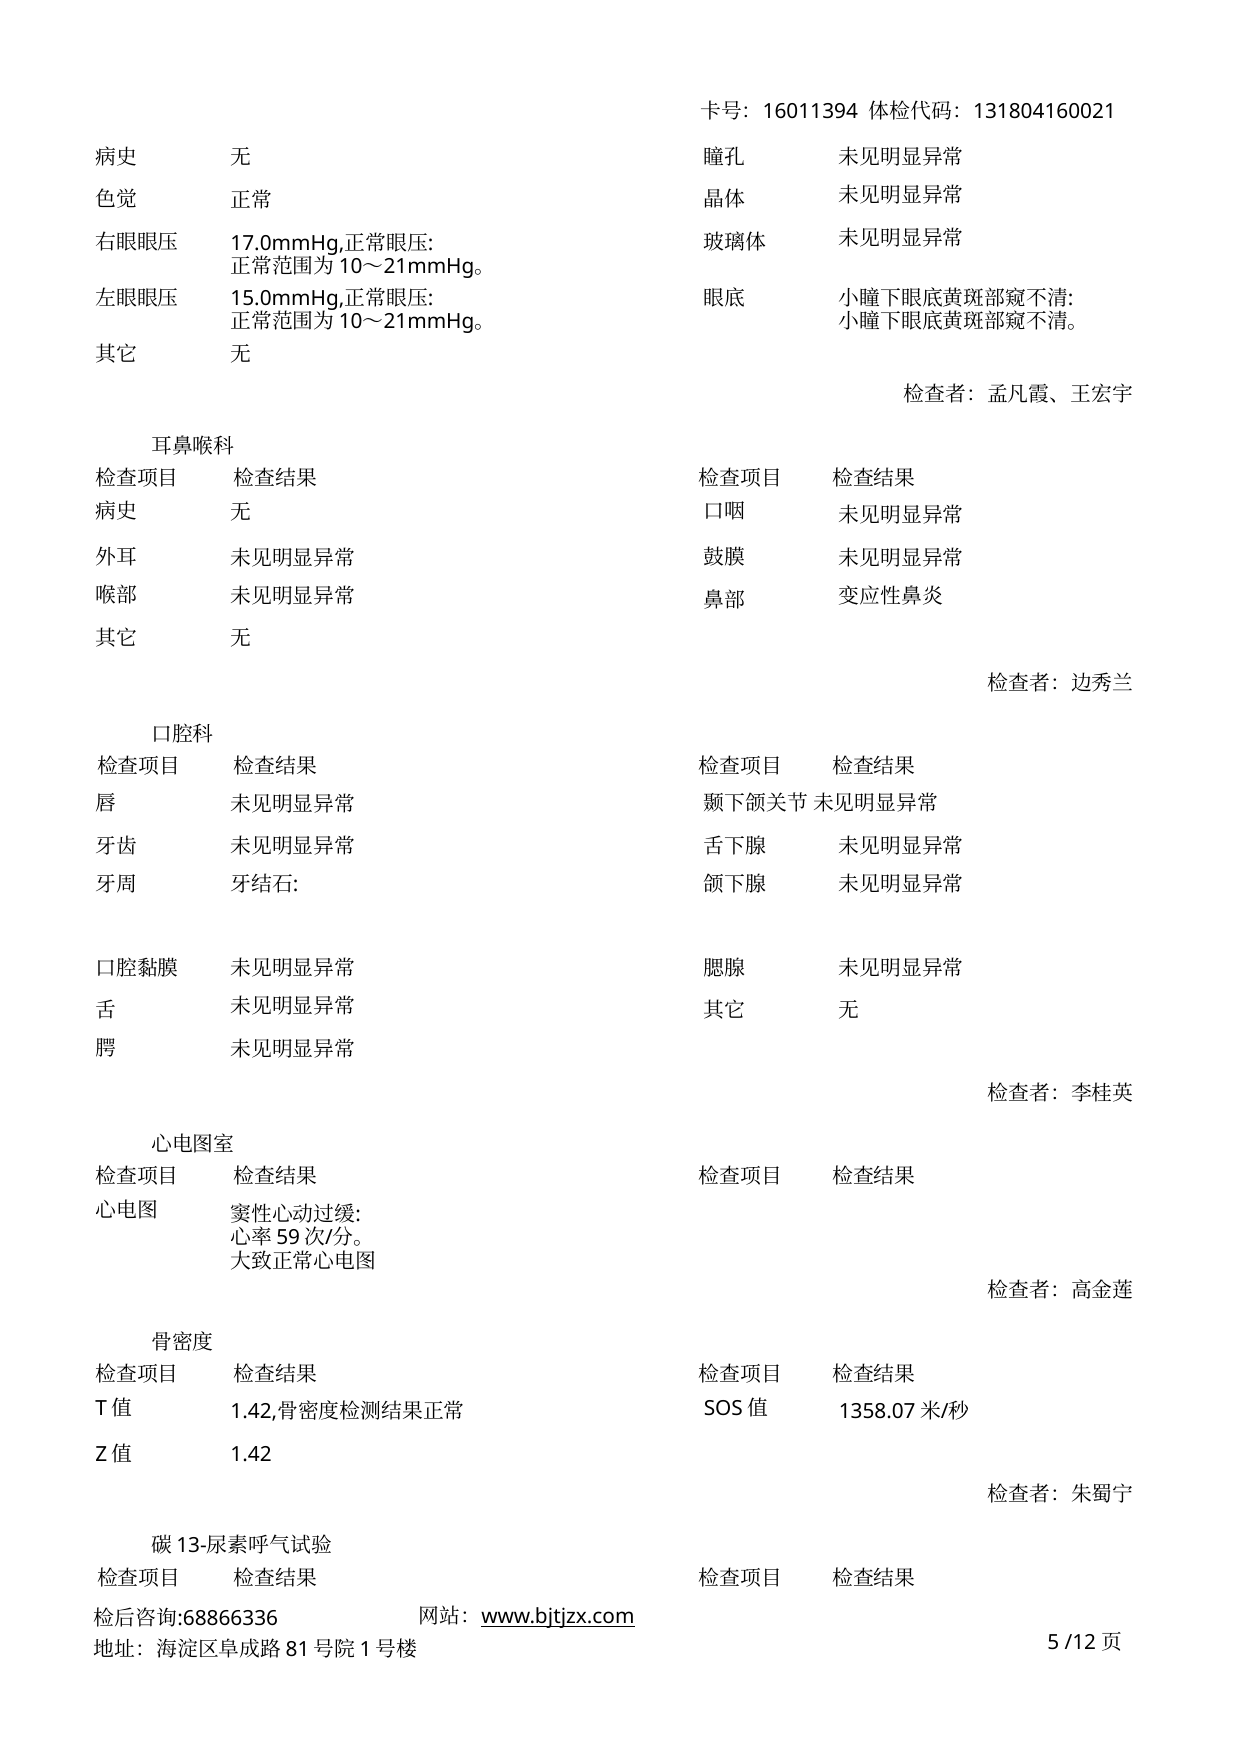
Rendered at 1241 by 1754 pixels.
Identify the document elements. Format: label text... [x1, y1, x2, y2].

text 检查结果 [233, 469, 348, 489]
text 未见明显异常 [838, 169, 996, 211]
text 正常范围为10～21mmHg。 [230, 310, 496, 334]
text 右眼眼压 [95, 233, 210, 253]
text 口腔科 [151, 725, 245, 746]
text 检查结果 [832, 469, 947, 489]
text 未见明显异常 [838, 548, 996, 569]
text 检查者：朱蜀宁 [987, 1484, 1176, 1505]
text 其它 [95, 344, 168, 365]
text 牙结石: [230, 858, 387, 900]
text 口腔黏膜 [95, 958, 210, 979]
text 检查者：边秀兰 [987, 673, 1176, 694]
text 无 [838, 1001, 891, 1022]
text 大致正常心电图 [230, 1249, 408, 1273]
text 腭 [95, 1022, 147, 1064]
text 检查结果 [233, 757, 348, 778]
text 检查项目 [97, 757, 212, 778]
text 牙齿 [95, 837, 168, 857]
text 无 [230, 612, 387, 654]
text 小瞳下眼底黄斑部窥不清: [838, 289, 1128, 310]
text 无 [230, 489, 348, 527]
text 正常范围为10～21mmHg。 [230, 254, 496, 278]
text 未见明显异常 [230, 959, 387, 979]
text 颞下颌关节 未见明显异常 [703, 794, 1003, 814]
text T值 [95, 1386, 211, 1423]
text 检查结果 [832, 1568, 947, 1589]
text 未见明显异常 [838, 858, 996, 900]
text 窦性心动过缓: [230, 1204, 408, 1225]
text 网站：www.bjtjzx.com [418, 1607, 660, 1628]
text 检查项目 [699, 1167, 813, 1188]
text 检查项目 [95, 469, 211, 489]
text 病史 [95, 148, 168, 168]
text 检查结果 [832, 757, 947, 778]
text 病史 [95, 489, 211, 526]
text 颌下腺 [703, 857, 797, 900]
text 未见明显异常 [838, 211, 996, 254]
text 变应性鼻炎 [838, 569, 996, 612]
text 检查者：高金莲 [987, 1281, 1176, 1302]
text 未见明显异常 [838, 148, 996, 169]
text 色觉 [95, 190, 168, 211]
text 鼓膜 [703, 548, 777, 569]
text 未见明显异常 [230, 837, 387, 858]
text 晶体 [703, 190, 777, 211]
text 1.42 [230, 1445, 303, 1466]
text 玻璃体 [703, 233, 797, 253]
text 检查项目 [95, 1365, 211, 1386]
text 左眼眼压 [95, 289, 210, 309]
text 无 [230, 345, 282, 366]
text 未见明显异常 [230, 979, 387, 1022]
text 未见明显异常 [230, 794, 387, 815]
text 1.42,骨密度检测结果正常 [230, 1402, 508, 1423]
text 心电图室 [151, 1135, 266, 1156]
text 其它 [703, 1001, 777, 1022]
text 唇 [95, 794, 147, 814]
text 检查者：李桂英 [987, 1083, 1176, 1104]
text 腮腺 [703, 958, 777, 979]
text 鼻部 [703, 591, 777, 611]
text 检查项目 [699, 757, 813, 778]
text 15.0mmHg,正常眼压: [230, 289, 496, 310]
text 检查者：孟凡霞、王宏宇 [903, 385, 1181, 406]
text 未见明显异常 [230, 548, 387, 569]
text Z值 [95, 1444, 158, 1465]
text 检查结果 [832, 1365, 947, 1386]
text 17.0mmHg,正常眼压: [230, 233, 496, 254]
text 耳鼻喉科 [151, 437, 266, 457]
text 检查项目 [699, 1568, 813, 1589]
text SOS值 [703, 1386, 813, 1423]
text 碳13-尿素呼气试验 [151, 1536, 361, 1557]
text 检查项目 [699, 1365, 813, 1386]
text 检查项目 [699, 469, 813, 489]
text 检查结果 [233, 1568, 348, 1589]
text 牙周 [95, 857, 168, 900]
text 未见明显异常 [230, 569, 387, 612]
text 检查项目 [97, 1568, 212, 1589]
text 卡号：16011394 体检代码：131804160021 [700, 102, 1171, 123]
text 正常 [230, 191, 303, 211]
text 检查结果 [233, 1365, 348, 1386]
text 瞳孔 [703, 148, 777, 168]
text 1358.07米/秒 [838, 1402, 996, 1423]
text 小瞳下眼底黄斑部窥不清。 [838, 310, 1128, 334]
text 5 /12 页 [1047, 1633, 1159, 1653]
text 其它 [95, 611, 168, 654]
text 口咽 [703, 489, 813, 526]
text 心率59次/分。 [230, 1225, 408, 1249]
text 外耳 [95, 548, 168, 569]
text 未见明显异常 [230, 1022, 387, 1064]
text 未见明显异常 [838, 506, 996, 527]
text 舌下腺 [703, 837, 797, 857]
text 检查结果 [832, 1167, 946, 1188]
text 无 [230, 148, 282, 169]
text 未见明显异常 [838, 959, 996, 979]
text 骨密度 [151, 1333, 245, 1354]
text 地址：海淀区阜成路81号院1号楼 [94, 1639, 444, 1660]
text 检查项目 [95, 1167, 211, 1188]
text 心电图 [95, 1188, 211, 1225]
text 舌 [95, 1001, 147, 1022]
text 未见明显异常 [838, 837, 996, 858]
text 检后咨询:68866336 [94, 1609, 303, 1630]
text 眼底 [703, 289, 777, 309]
text 检查结果 [233, 1167, 348, 1188]
text 喉部 [95, 569, 168, 611]
